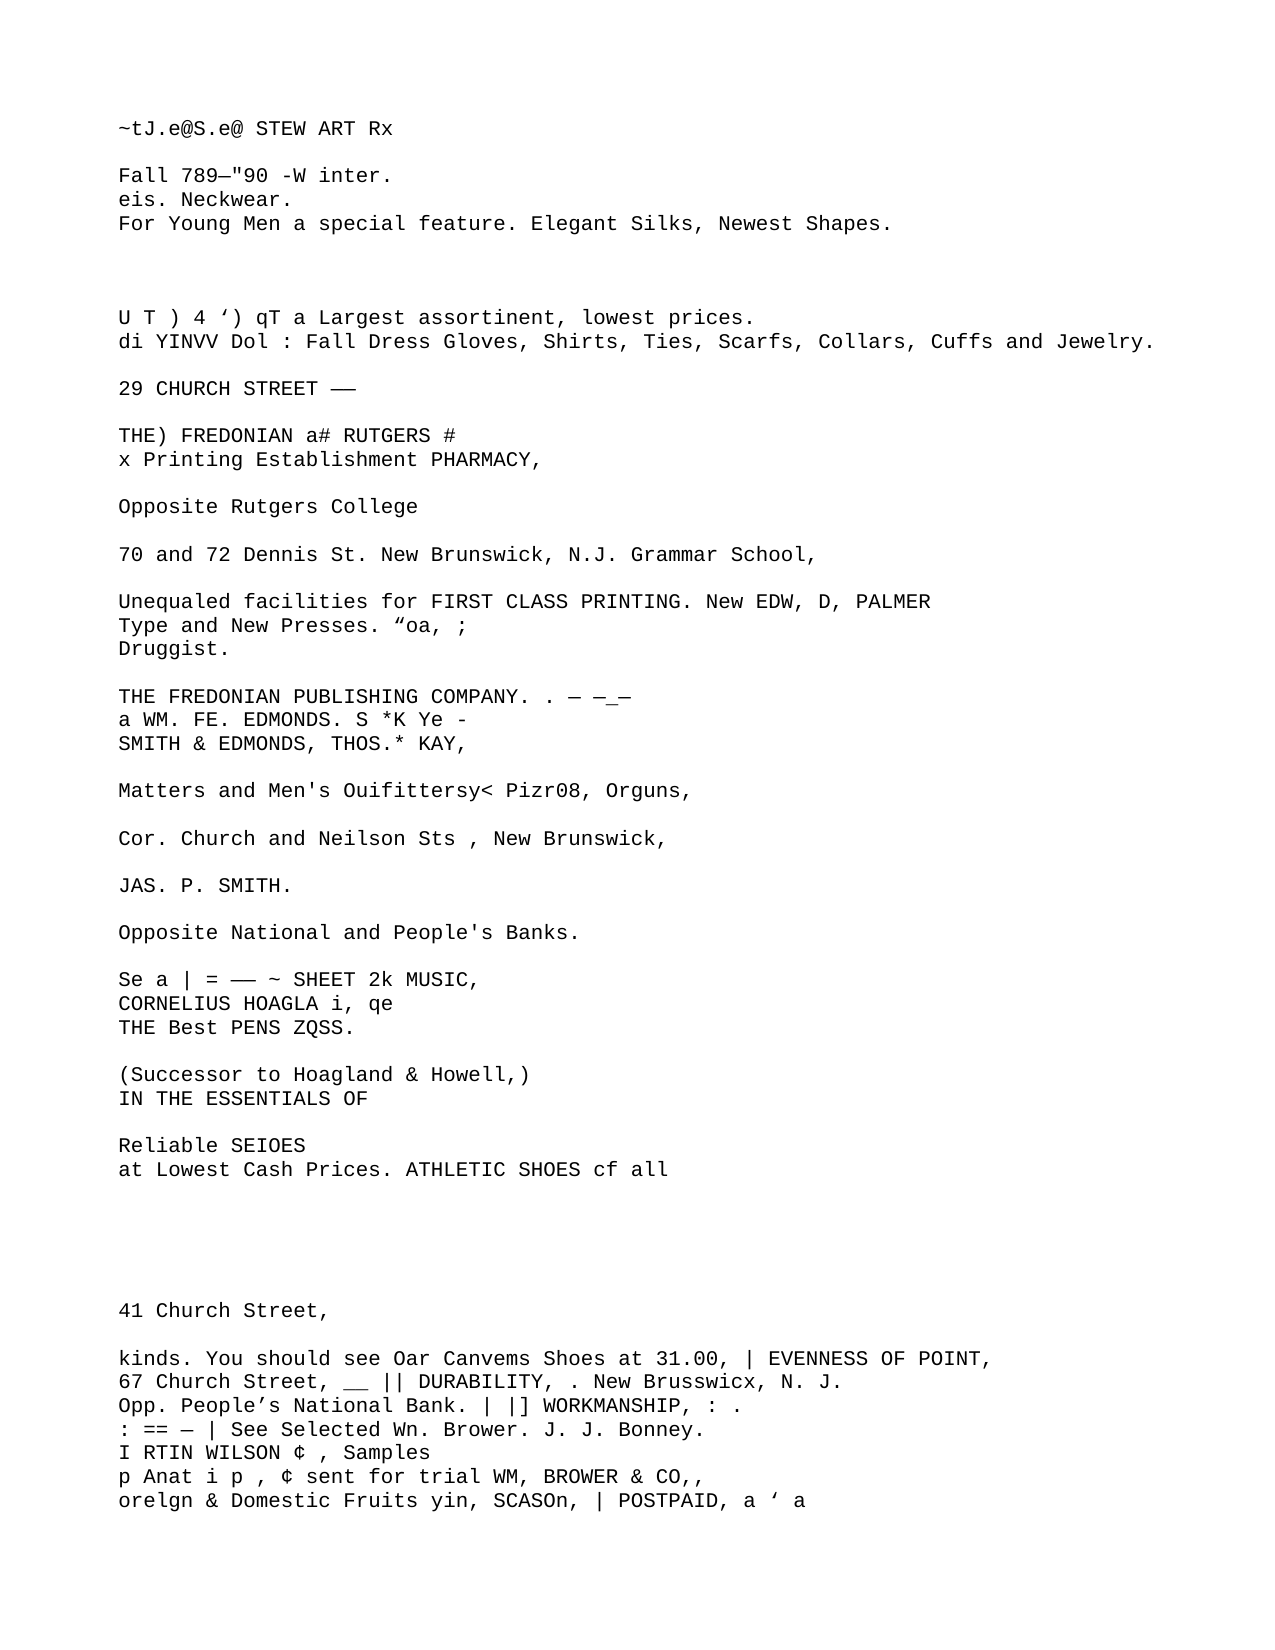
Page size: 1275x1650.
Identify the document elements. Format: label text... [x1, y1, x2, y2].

text p Anat i p , ¢ sent for trial WM, BROWER & CO,, [118, 1466, 1157, 1489]
text di YINVV Dol : Fall Dress Gloves, Shirts, Ties, Scarfs, Collars, Cuffs and Jewelry. [118, 331, 1157, 354]
text THE) FREDONIAN a# RUTGERS # [118, 426, 1157, 449]
text Opposite Rutgers College [118, 496, 1157, 520]
text Cor. Church and Neilson Sts , New Brunswick, [118, 827, 1157, 851]
text (Successor to Hoagland & Howell,) [118, 1064, 1157, 1088]
text ~tJ.e@S.e@ STEW ART Rx [118, 118, 1157, 142]
text Opposite National and People's Banks. [118, 922, 1157, 946]
text Opp. People’s National Bank. | |] WORKMANSHIP, : . [118, 1395, 1157, 1419]
text Matters and Men's Ouifittersy< Pizr08, Orguns, [118, 780, 1157, 804]
text x Printing Establishment PHARMACY, [118, 449, 1157, 473]
text Type and New Presses. “oa, ; [118, 615, 1157, 638]
text at Lowest Cash Prices. ATHLETIC SHOES cf all [118, 1158, 1157, 1182]
text eis. Neckwear. [118, 189, 1157, 213]
text : == — | See Selected Wn. Brower. J. J. Bonney. [118, 1419, 1157, 1442]
text THE Best PENS ZQSS. [118, 1017, 1157, 1040]
text 41 Church Street, [118, 1300, 1157, 1324]
text THE FREDONIAN PUBLISHING COMPANY. . — —_— [118, 686, 1157, 709]
text kinds. You should see Oar Canvems Shoes at 31.00, | EVENNESS OF POINT, [118, 1348, 1157, 1371]
text 70 and 72 Dennis St. New Brunswick, N.J. Grammar School, [118, 544, 1157, 567]
text JAS. P. SMITH. [118, 875, 1157, 898]
text Unequaled facilities for FIRST CLASS PRINTING. New EDW, D, PALMER [118, 591, 1157, 615]
text SMITH & EDMONDS, THOS.* KAY, [118, 733, 1157, 757]
text U T ) 4 ‘) qT a Largest assortinent, lowest prices. [118, 307, 1157, 331]
text orelgn & Domestic Fruits yin, SCASOn, | POSTPAID, a ‘ a [118, 1489, 1157, 1513]
text a WM. FE. EDMONDS. S *K Ye - [118, 709, 1157, 733]
text Reliable SEIOES [118, 1135, 1157, 1158]
text 29 CHURCH STREET —— [118, 378, 1157, 402]
text Fall 789—"90 -W inter. [118, 165, 1157, 189]
text I RTIN WILSON ¢ , Samples [118, 1442, 1157, 1466]
text For Young Men a special feature. Elegant Silks, Newest Shapes. [118, 213, 1157, 236]
text Se a | = —— ~ SHEET 2k MUSIC, [118, 969, 1157, 993]
text 67 Church Street, __ || DURABILITY, . New Brusswicx, N. J. [118, 1371, 1157, 1395]
text CORNELIUS HOAGLA i, qe [118, 993, 1157, 1017]
text IN THE ESSENTIALS OF [118, 1088, 1157, 1111]
text Druggist. [118, 638, 1157, 662]
